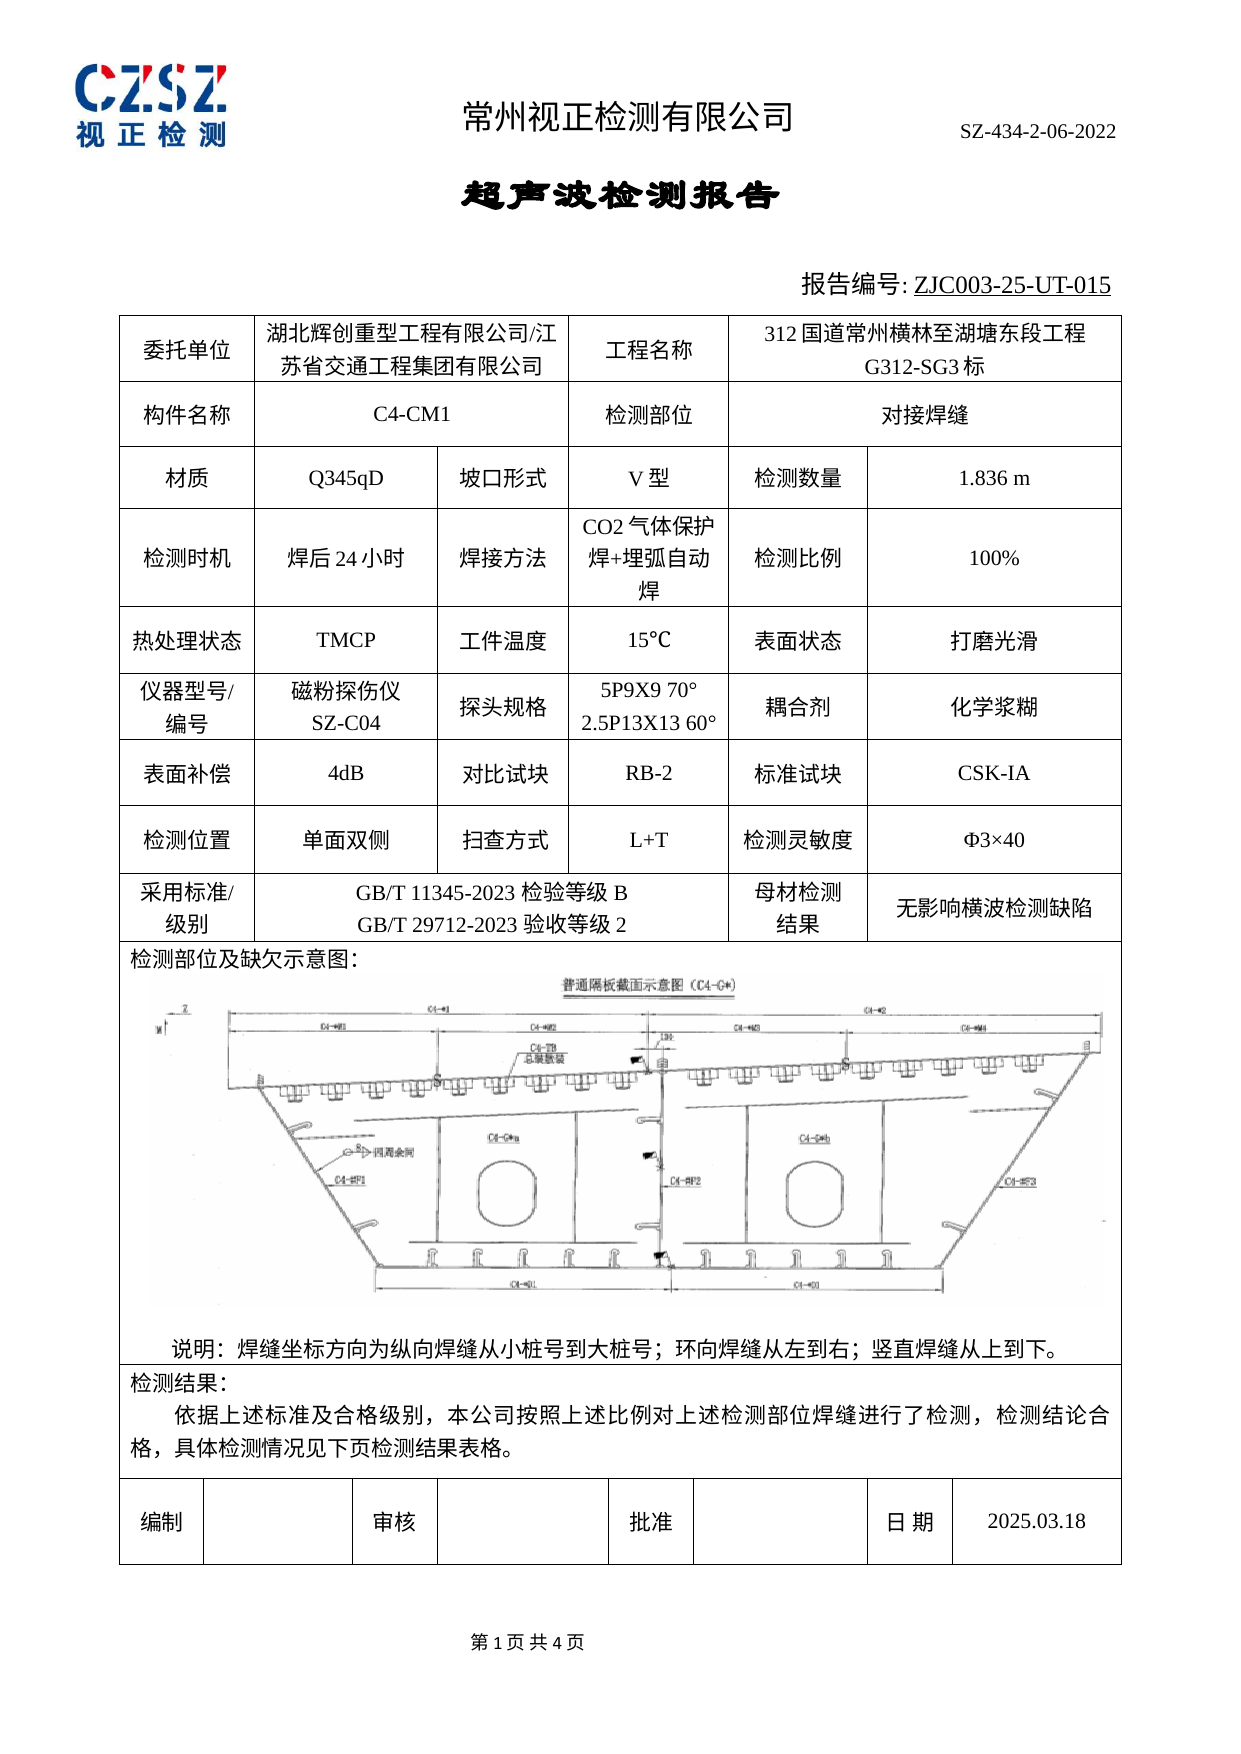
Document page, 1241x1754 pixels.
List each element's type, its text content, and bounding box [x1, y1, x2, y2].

table_cell 检测数量 [729, 447, 867, 507]
table_cell 耦合剂 [729, 674, 867, 739]
table_cell 无影响横波检测缺陷 [868, 874, 1121, 941]
table_cell 检测部位 [569, 382, 728, 446]
table_cell 探头规格 [438, 674, 568, 739]
table_cell 坡口形式 [438, 447, 568, 507]
table_cell 检测位置 [120, 806, 254, 872]
table_cell TMCP [255, 607, 437, 672]
table_cell 焊后24小时 [255, 509, 437, 606]
table_cell 工件温度 [438, 607, 568, 672]
table_header 工程名称 [569, 316, 728, 381]
table_cell 采用标准/ 级别 [120, 874, 254, 941]
table_cell 对比试块 [438, 740, 568, 805]
table_cell Q345qD [255, 447, 437, 507]
table_cell 标准试块 [729, 740, 867, 805]
table_cell 检测灵敏度 [729, 806, 867, 872]
table_cell [204, 1479, 352, 1564]
table_header 湖北辉创重型工程有限公司/江苏省交通工程集团有限公司 [255, 316, 568, 381]
table_cell 15℃ [569, 607, 728, 672]
table_cell C4-CM1 [255, 382, 568, 446]
table_cell 化学浆糊 [868, 674, 1121, 739]
table_cell 表面状态 [729, 607, 867, 672]
table_cell 批准 [609, 1479, 693, 1564]
table_cell 2025.03.18 [953, 1479, 1121, 1564]
table_cell CSK-IA [868, 740, 1121, 805]
table_cell L+T [569, 806, 728, 872]
table_cell 检测结果： 依据上述标准及合格级别，本公司按照上述比例对上述检测部位焊缝进行了检测，检测结论合格，具体检测情况见下页检测结果表格。 [120, 1365, 1121, 1477]
picture [66, 51, 234, 153]
table_cell 热处理状态 [120, 607, 254, 672]
table_cell 仪器型号/ 编号 [120, 674, 254, 739]
table_cell 5P9X9 70° 2.5P13X13 60° [569, 674, 728, 739]
table_cell 表面补偿 [120, 740, 254, 805]
table_cell Φ3×40 [868, 806, 1121, 872]
text 超声波检测报告 [112, 162, 1128, 227]
picture [149, 974, 1106, 1306]
table_cell 构件名称 [120, 382, 254, 446]
table_cell 磁粉探伤仪 SZ-C04 [255, 674, 437, 739]
table_cell 检测时机 [120, 509, 254, 606]
table_cell 检测比例 [729, 509, 867, 606]
table_cell 审核 [353, 1479, 437, 1564]
table_header 委托单位 [120, 316, 254, 381]
table_cell 扫查方式 [438, 806, 568, 872]
table_cell 100% [868, 509, 1121, 606]
table_header 312国道常州横林至湖塘东段工程G312-SG3标 [729, 316, 1121, 381]
table_cell [438, 1479, 608, 1564]
table_cell 日 期 [868, 1479, 952, 1564]
table_cell [694, 1479, 867, 1564]
table_cell 1.836 m [868, 447, 1121, 507]
table_cell 材质 [120, 447, 254, 507]
table_cell V型 [569, 447, 728, 507]
table_cell 焊接方法 [438, 509, 568, 606]
table_cell CO2气体保护焊+埋弧自动焊 [569, 509, 728, 606]
table_cell GB/T 11345-2023 检验等级 B GB/T 29712-2023 验收等级 2 [255, 874, 728, 941]
table_cell RB-2 [569, 740, 728, 805]
table_cell 母材检测 结果 [729, 874, 867, 941]
table_cell 编制 [120, 1479, 203, 1564]
table_cell 4dB [255, 740, 437, 805]
text 报告编号: ZJC003-25-UT-015 [112, 250, 1111, 315]
table_cell 检测部位及缺欠示意图： 说明：焊缝坐标方向为纵向焊缝从小桩号到大桩号；环向焊缝从左到右；竖直焊缝从上到下。 [120, 942, 1121, 1364]
table_cell 单面双侧 [255, 806, 437, 872]
table_cell 打磨光滑 [868, 607, 1121, 672]
table_cell 对接焊缝 [729, 382, 1121, 446]
